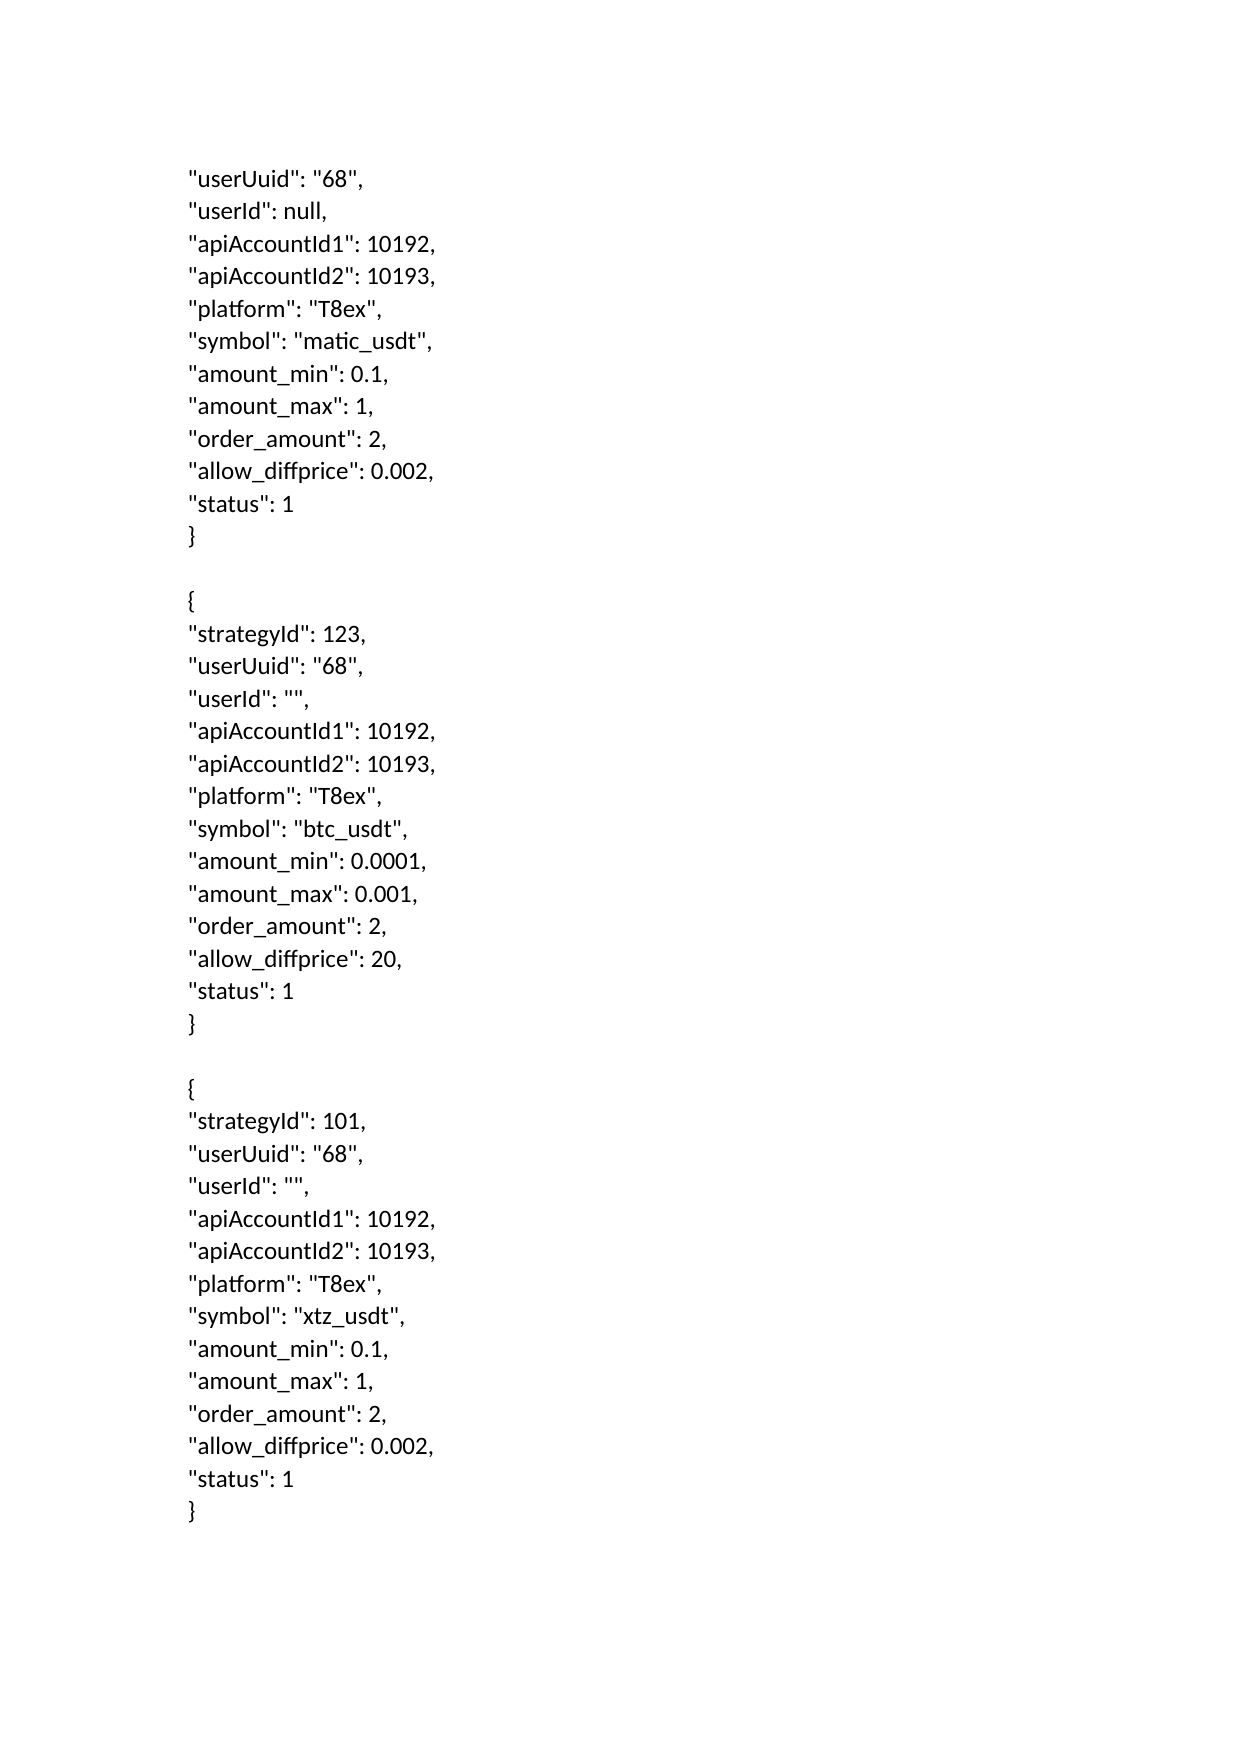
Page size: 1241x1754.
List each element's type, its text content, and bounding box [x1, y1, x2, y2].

text "symbol": "btc_usdt", [187, 812, 1053, 844]
text "amount_min": 0.1, [187, 1332, 1053, 1364]
text "strategyId": 101, [187, 1104, 1053, 1137]
text "apiAccountId2": 10193, [187, 1234, 1053, 1267]
text "apiAccountId1": 10192, [187, 1202, 1053, 1234]
text "apiAccountId1": 10192, [187, 227, 1053, 259]
text { [187, 584, 1053, 617]
text { [187, 1072, 1053, 1104]
text "platform": "T8ex", [187, 779, 1053, 812]
text "userId": "", [187, 1169, 1053, 1202]
text } [187, 1007, 1053, 1039]
text "allow_diffprice": 0.002, [187, 1429, 1053, 1462]
text "status": 1 [187, 974, 1053, 1007]
text "order_amount": 2, [187, 909, 1053, 942]
text "strategyId": 123, [187, 617, 1053, 649]
text "symbol": "xtz_usdt", [187, 1299, 1053, 1332]
text "symbol": "matic_usdt", [187, 324, 1053, 357]
text "status": 1 [187, 487, 1053, 519]
text "amount_max": 1, [187, 389, 1053, 422]
text "apiAccountId2": 10193, [187, 259, 1053, 292]
text "allow_diffprice": 20, [187, 942, 1053, 974]
text "userUuid": "68", [187, 1137, 1053, 1169]
text "amount_max": 1, [187, 1364, 1053, 1397]
text "userId": null, [187, 194, 1053, 227]
text "userUuid": "68", [187, 162, 1053, 194]
text "amount_max": 0.001, [187, 877, 1053, 909]
text } [187, 1494, 1053, 1527]
text "status": 1 [187, 1462, 1053, 1494]
text "userId": "", [187, 682, 1053, 714]
text "userUuid": "68", [187, 649, 1053, 682]
text "amount_min": 0.0001, [187, 844, 1053, 877]
text "allow_diffprice": 0.002, [187, 454, 1053, 487]
text "platform": "T8ex", [187, 1267, 1053, 1299]
text } [187, 519, 1053, 552]
text "platform": "T8ex", [187, 292, 1053, 324]
text "amount_min": 0.1, [187, 357, 1053, 389]
text "apiAccountId1": 10192, [187, 714, 1053, 747]
text "order_amount": 2, [187, 1397, 1053, 1429]
text "apiAccountId2": 10193, [187, 747, 1053, 779]
text "order_amount": 2, [187, 422, 1053, 454]
